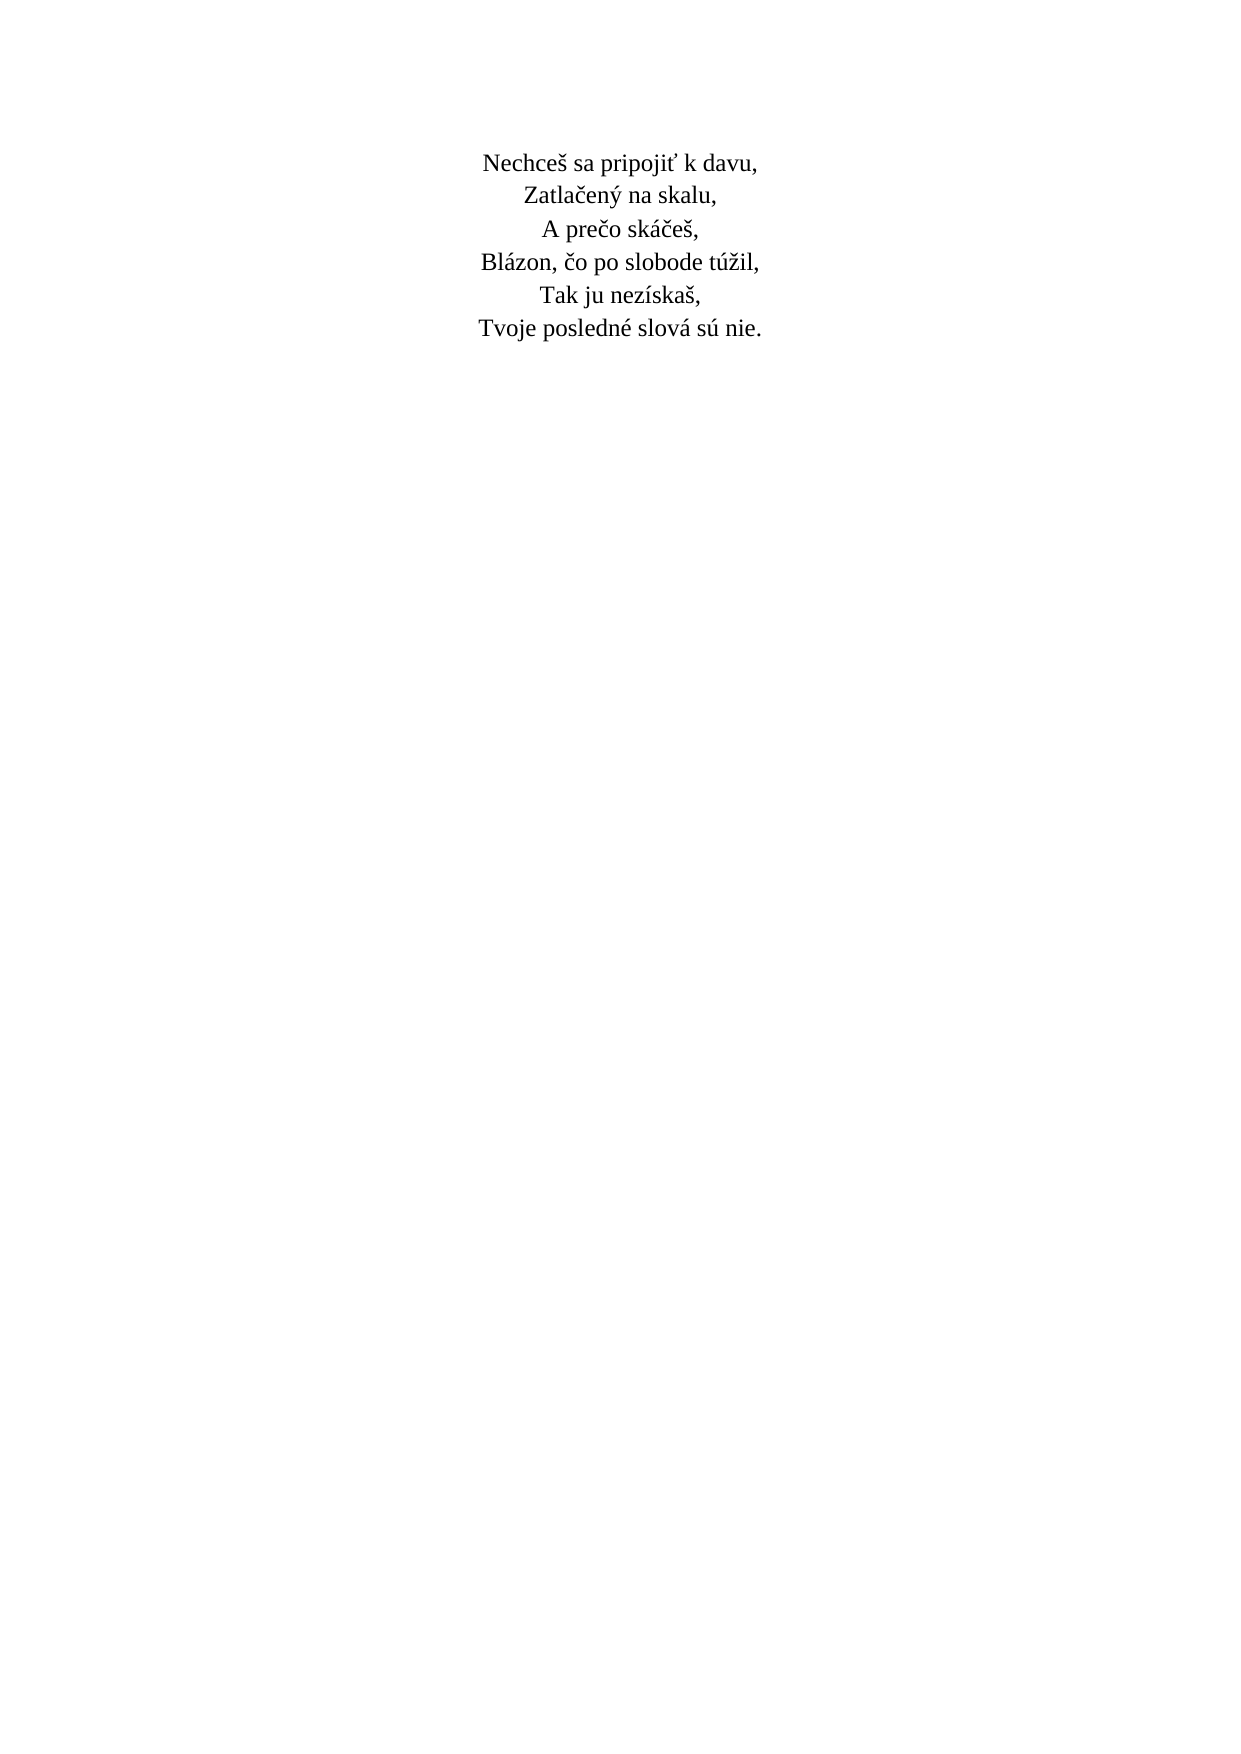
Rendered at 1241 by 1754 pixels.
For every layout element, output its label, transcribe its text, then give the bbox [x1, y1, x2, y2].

text A prečo skáčeš, [148, 214, 1093, 242]
text Tvoje posledné slová sú nie. [148, 313, 1093, 341]
text Nechceš sa pripojiť k davu, [148, 148, 1093, 176]
text Blázon, čo po slobode túžil, [148, 247, 1093, 275]
text Zatlačený na skalu, [148, 181, 1093, 209]
text Tak ju nezískaš, [148, 280, 1093, 308]
